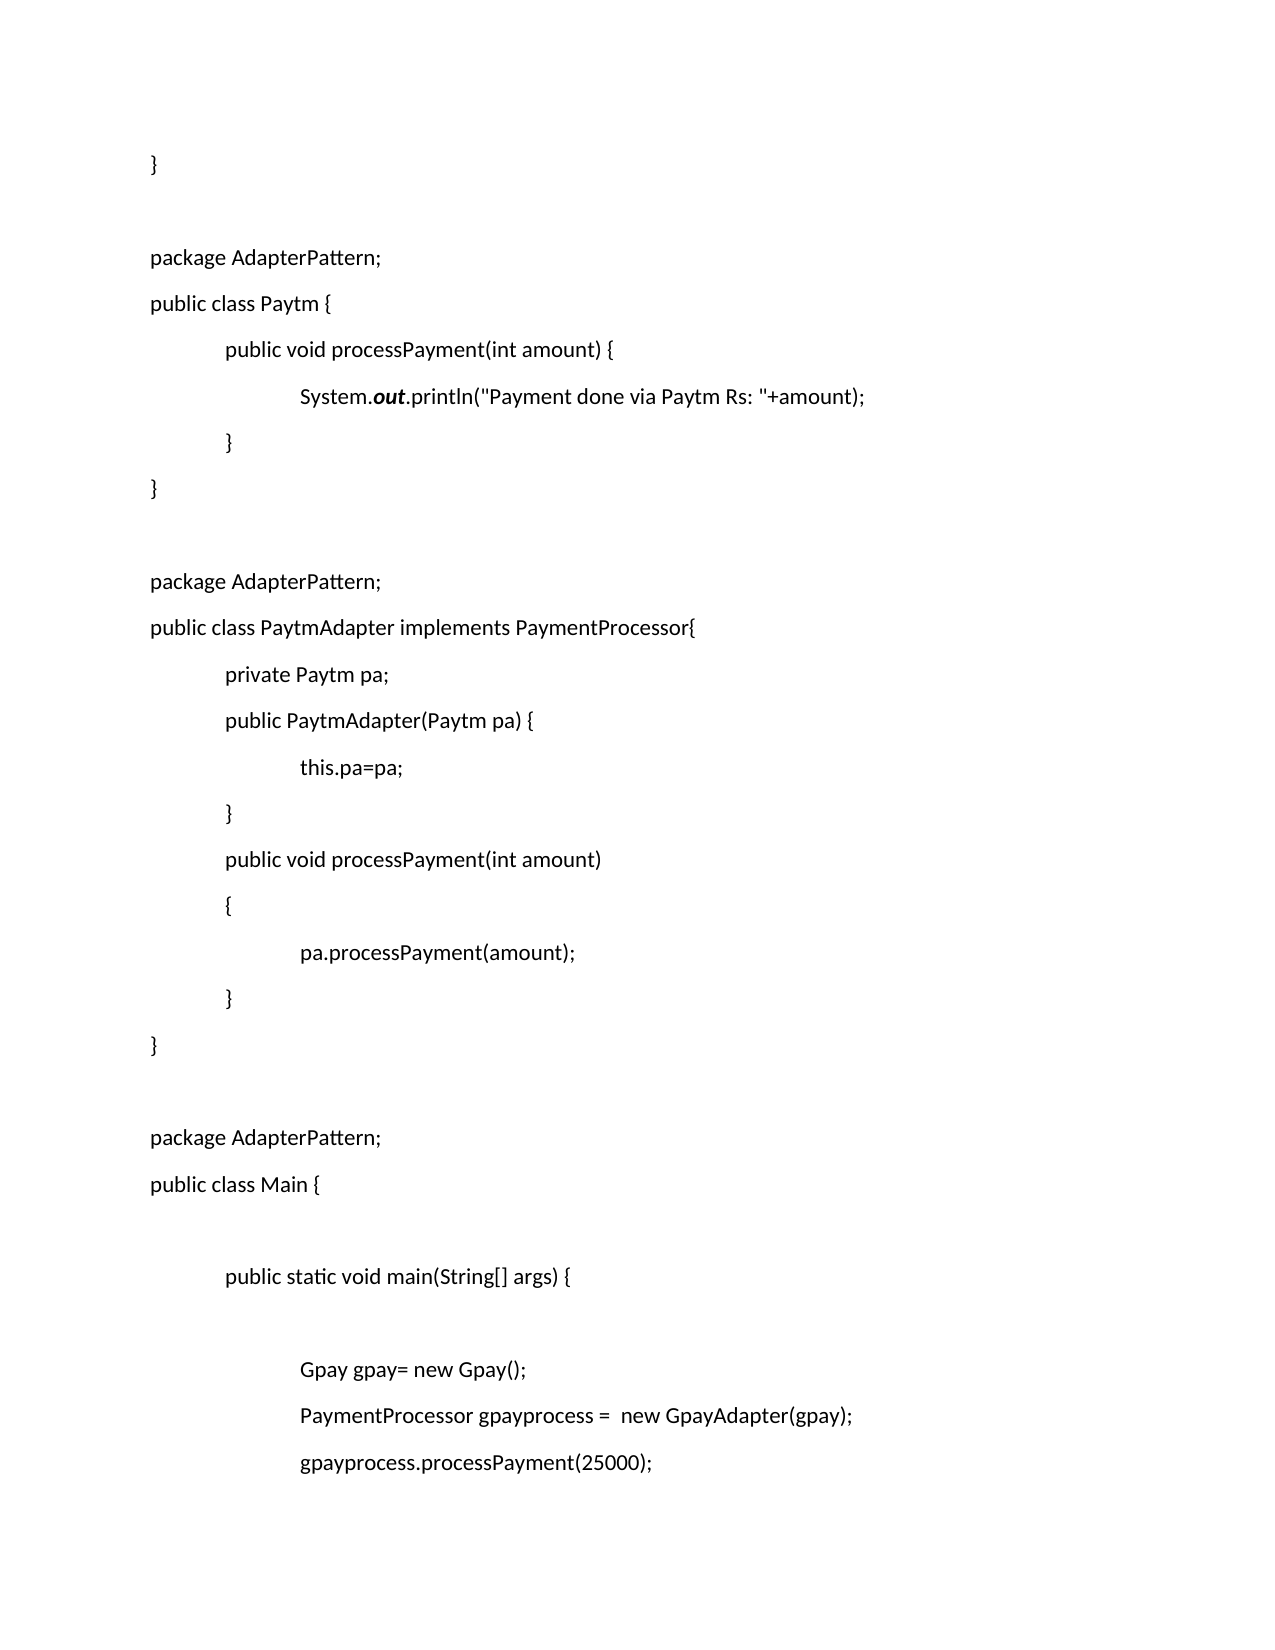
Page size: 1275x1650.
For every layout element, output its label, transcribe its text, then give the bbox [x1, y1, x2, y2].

text gpayprocess.processPayment(25000); [150, 1448, 1125, 1476]
text public class Paytm { [150, 289, 1125, 317]
text { [150, 892, 1125, 920]
text } [150, 984, 1125, 1012]
text public void processPayment(int amount) [150, 845, 1125, 873]
text pa.processPayment(amount); [150, 938, 1125, 966]
text PaymentProcessor gpayprocess = new GpayAdapter(gpay); [150, 1402, 1125, 1429]
text package AdapterPattern; [150, 243, 1125, 271]
text public static void main(String[] args) { [150, 1262, 1125, 1291]
text package AdapterPattern; [150, 567, 1125, 595]
text public void processPayment(int amount) { [150, 335, 1125, 363]
text public PaytmAdapter(Paytm pa) { [150, 706, 1125, 734]
text } [150, 150, 1125, 178]
text } [150, 799, 1125, 827]
text Gpay gpay= new Gpay(); [150, 1355, 1125, 1383]
text private Paytm pa; [150, 660, 1125, 688]
text this.pa=pa; [150, 753, 1125, 781]
text package AdapterPattern; [150, 1123, 1125, 1151]
text } [150, 474, 1125, 502]
text public class PaytmAdapter implements PaymentProcessor{ [150, 613, 1125, 642]
text public class Main { [150, 1170, 1125, 1198]
text System.out.println("Payment done via Paytm Rs: "+amount); [150, 382, 1125, 410]
text } [150, 1031, 1125, 1059]
text } [150, 428, 1125, 456]
